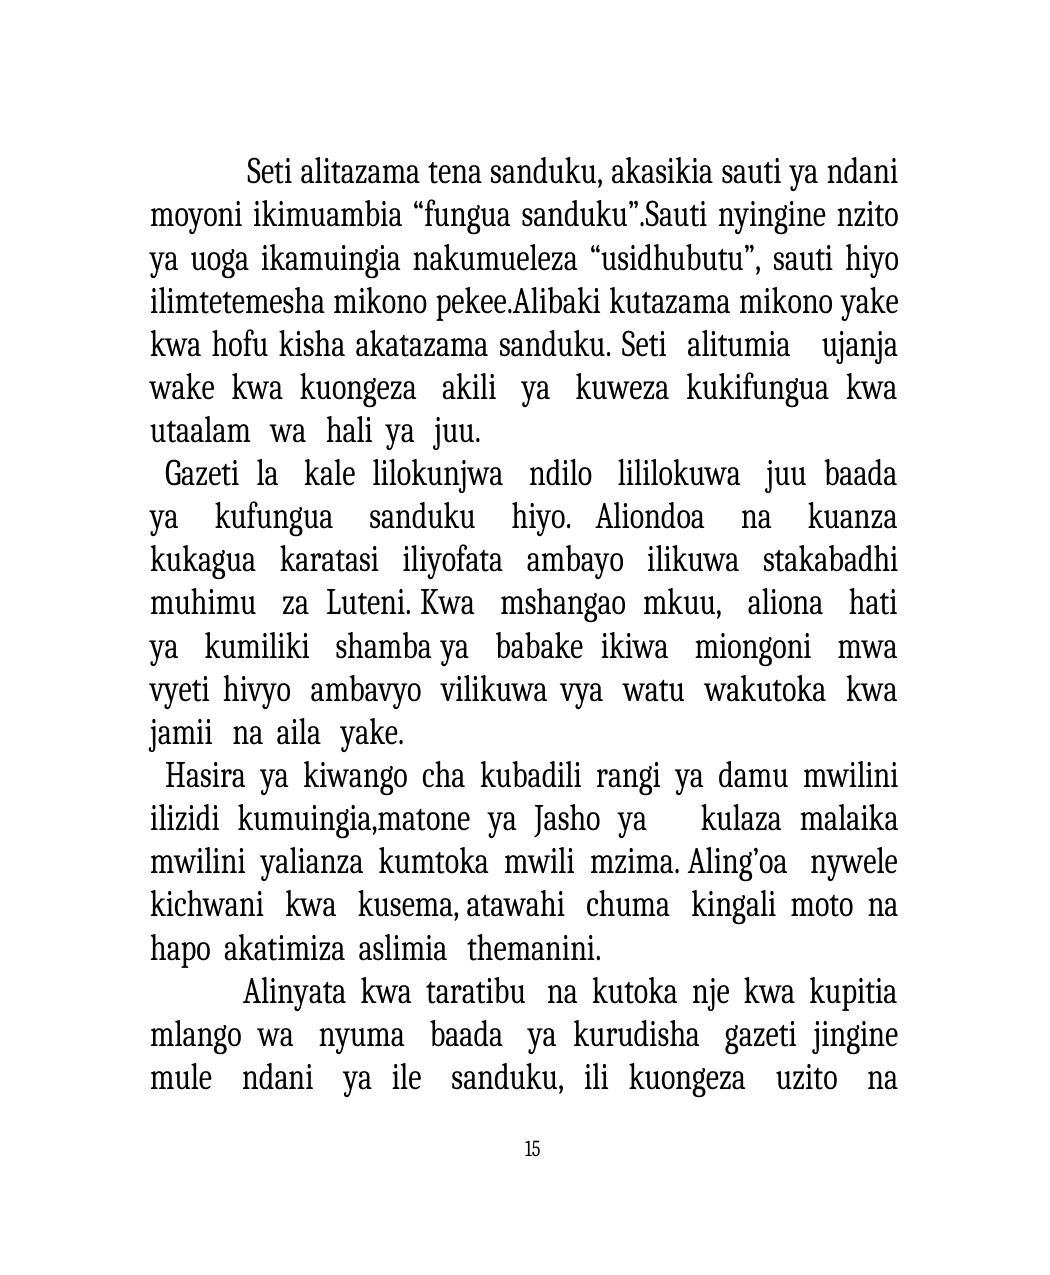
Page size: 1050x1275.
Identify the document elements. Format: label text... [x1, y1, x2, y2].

text Hasira ya kiwango cha kubadili rangi ya damu mwilini ilizidi kumuingia,matone ya Jasho ya kulaza malaika mwilini yalianza kumtoka mwili mzima. Aling’oa nywele kichwani kwa kusema, atawahi chuma kingali moto na hapo akatimiza aslimia themanini. [150, 754, 900, 969]
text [150, 969, 900, 1099]
text Seti alitazama tena sanduku, akasikia sauti ya ndani moyoni ikimuambia “fungua sanduku”.Sauti nyingine nzito ya uoga ikamuingia nakumueleza “usidhubutu”, sauti hiyo ilimtetemesha mikono pekee.Alibaki kutazama mikono yake kwa hofu kisha akatazama sanduku. Seti alitumia ujanja wake kwa kuongeza akili ya kuweza kukifungua kwa utaalam wa hali ya juu. [150, 150, 900, 452]
text Gazeti la kale lilokunjwa ndilo lililokuwa juu baada ya kufungua sanduku hiyo. Aliondoa na kuanza kukagua karatasi iliyofata ambayo ilikuwa stakabadhi muhimu za Luteni. Kwa mshangao mkuu, aliona hati ya kumiliki shamba ya babake ikiwa miongoni mwa vyeti hivyo ambavyo vilikuwa vya watu wakutoka kwa jamii na aila yake. [150, 452, 900, 754]
